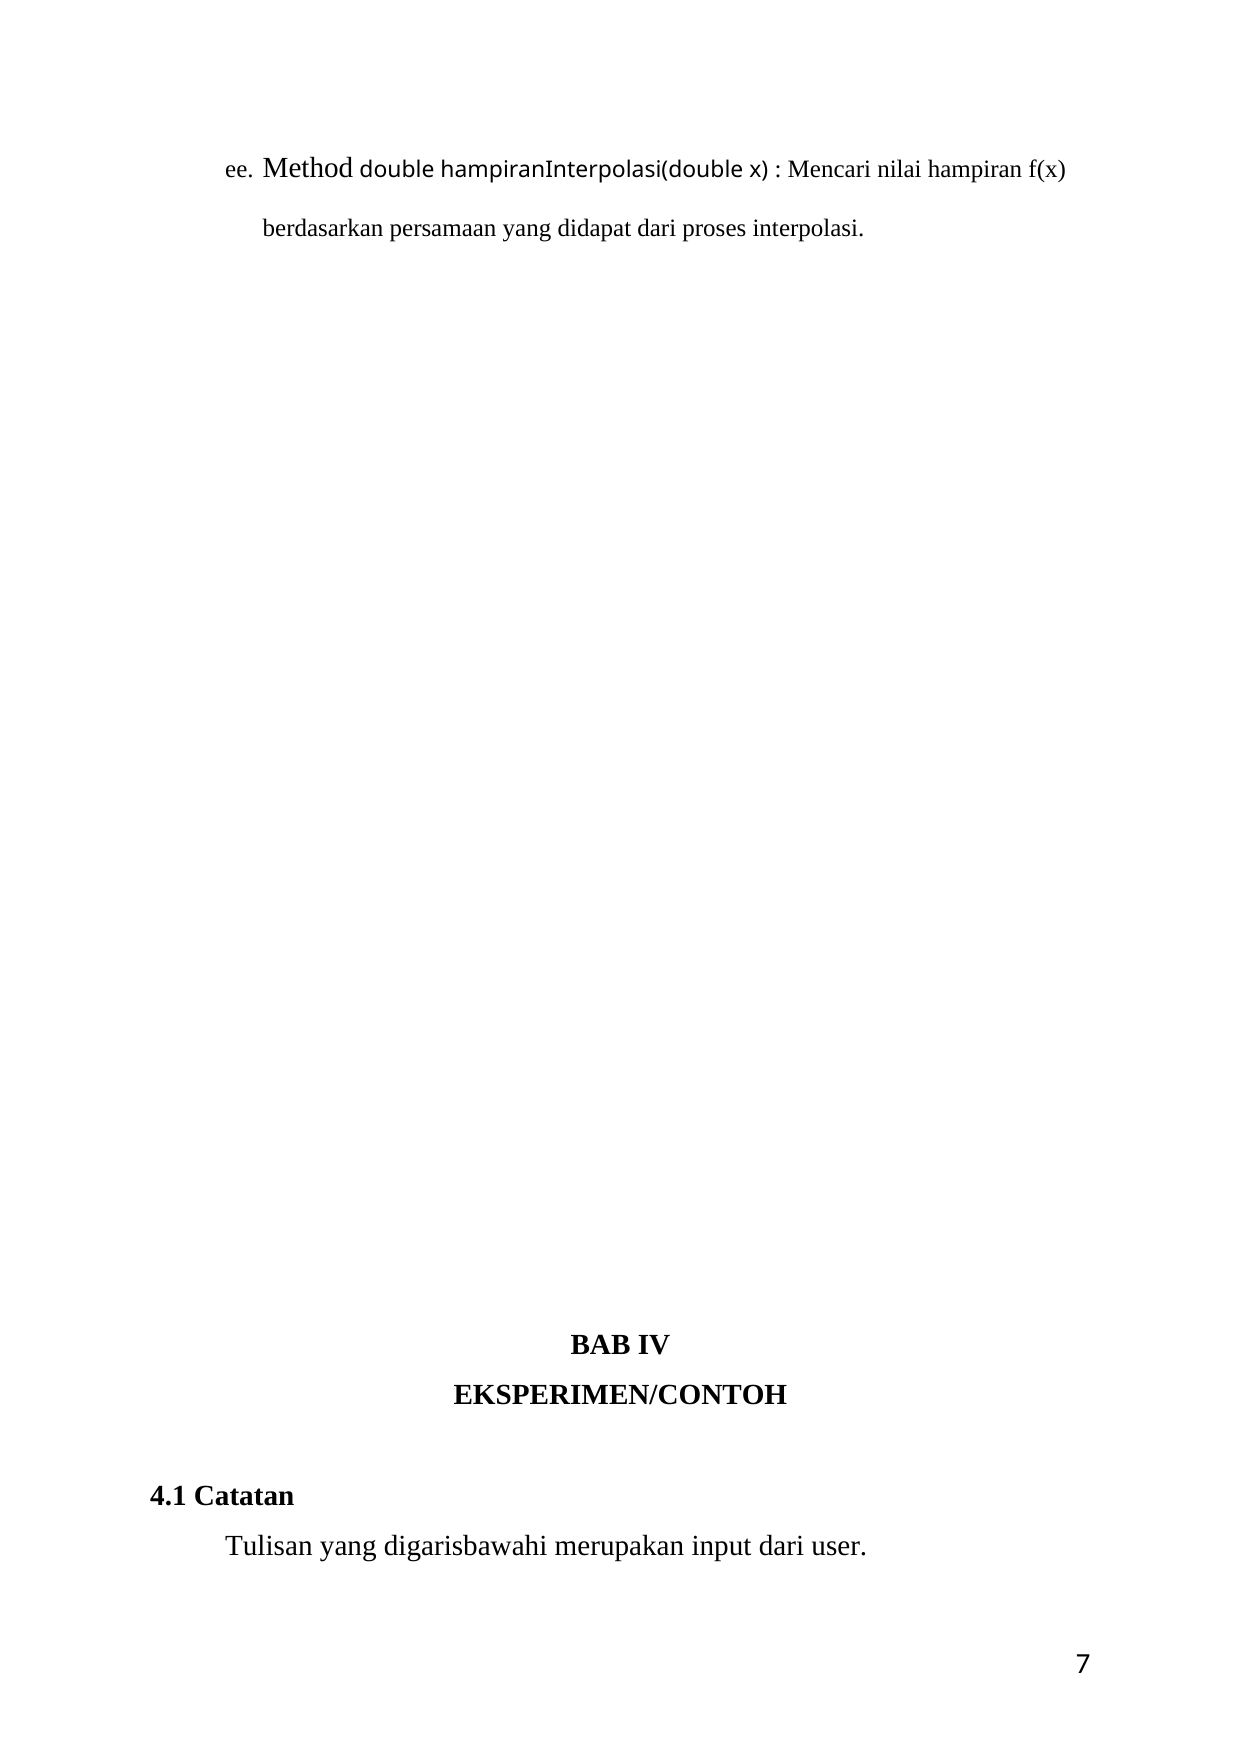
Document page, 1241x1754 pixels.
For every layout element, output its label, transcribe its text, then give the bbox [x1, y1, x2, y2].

list Method double hampiranInterpolasi(double x) : Mencari nilai hampiran f(x) berdasarkan persamaan yang didapat dari proses interpolasi. [225, 150, 1090, 242]
text EKSPERIMEN/CONTOH [150, 1377, 1090, 1411]
text BAB IV [150, 1327, 1090, 1360]
text 4.1 Catatan [150, 1478, 1090, 1511]
text Tulisan yang digarisbawahi merupakan input dari user. [150, 1528, 1090, 1562]
